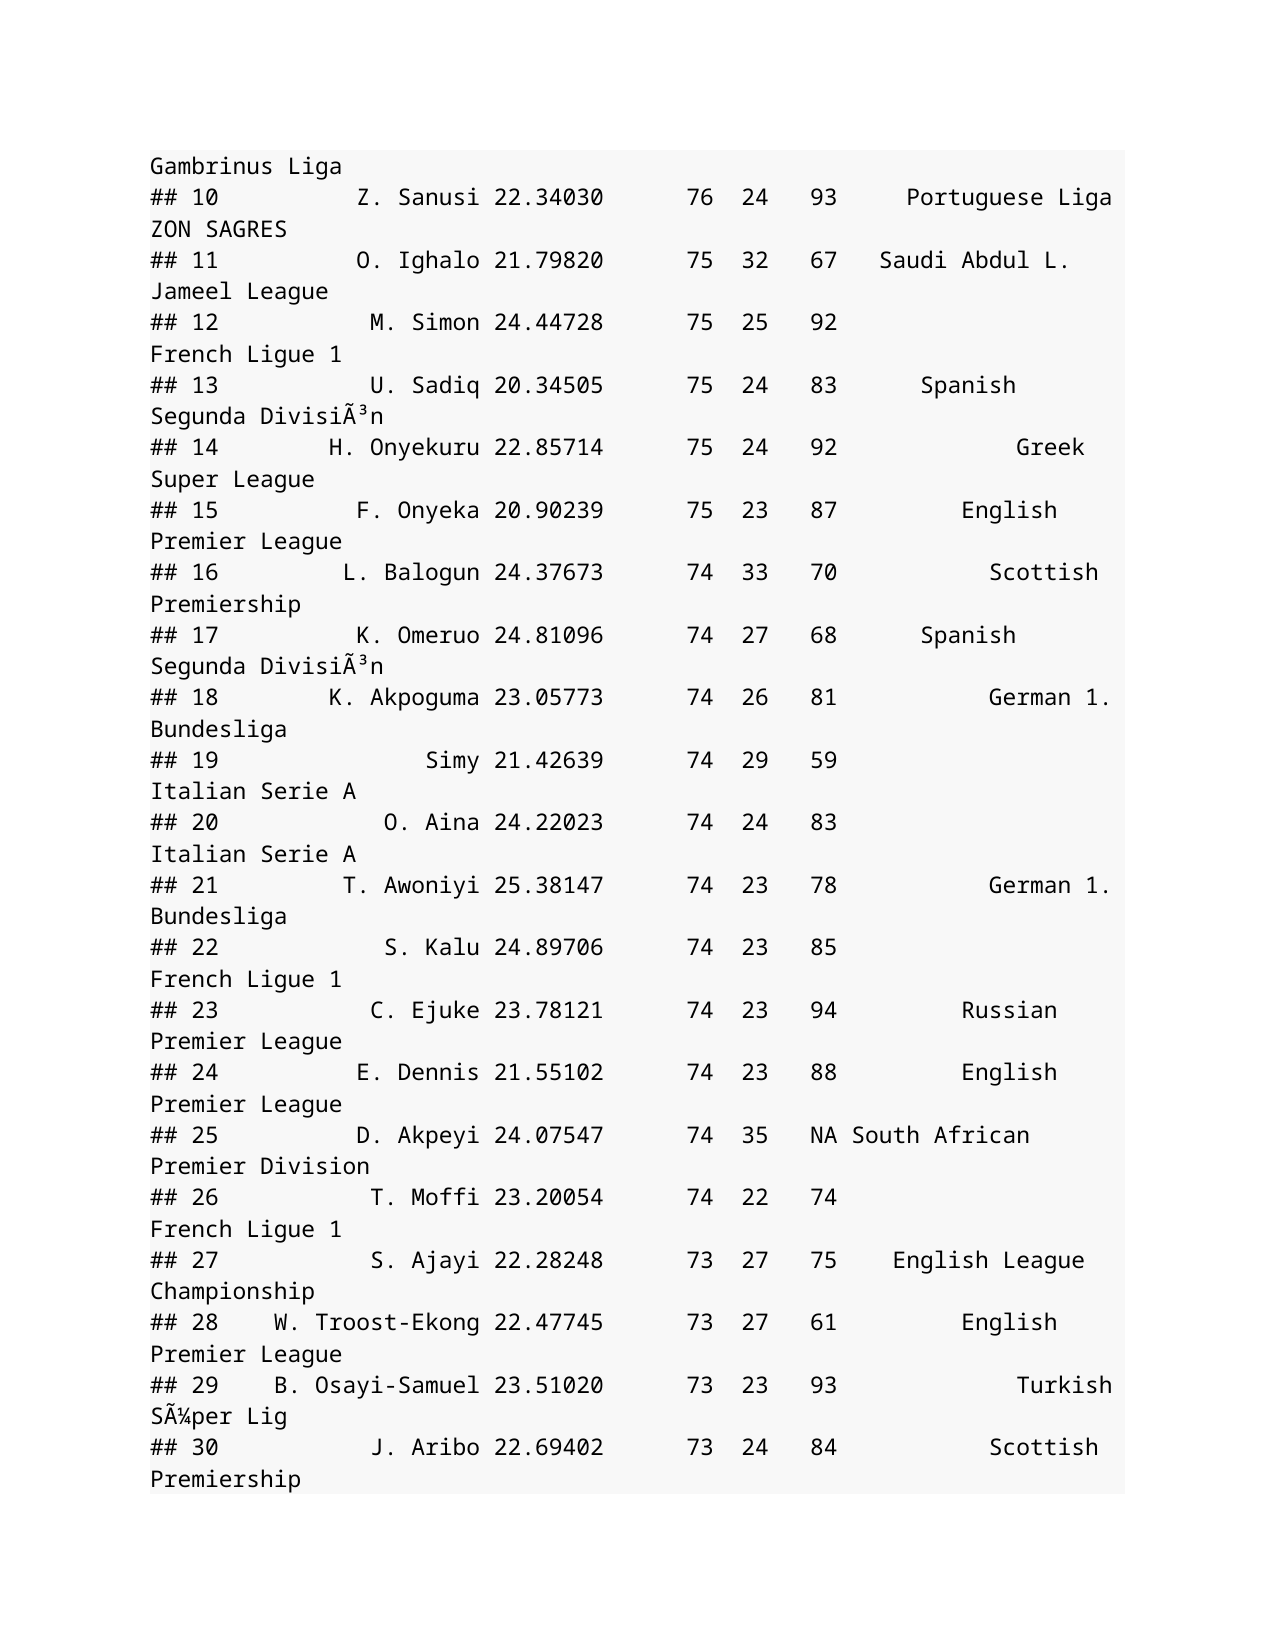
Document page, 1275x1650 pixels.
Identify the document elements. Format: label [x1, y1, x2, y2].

text [150, 150, 1125, 1494]
